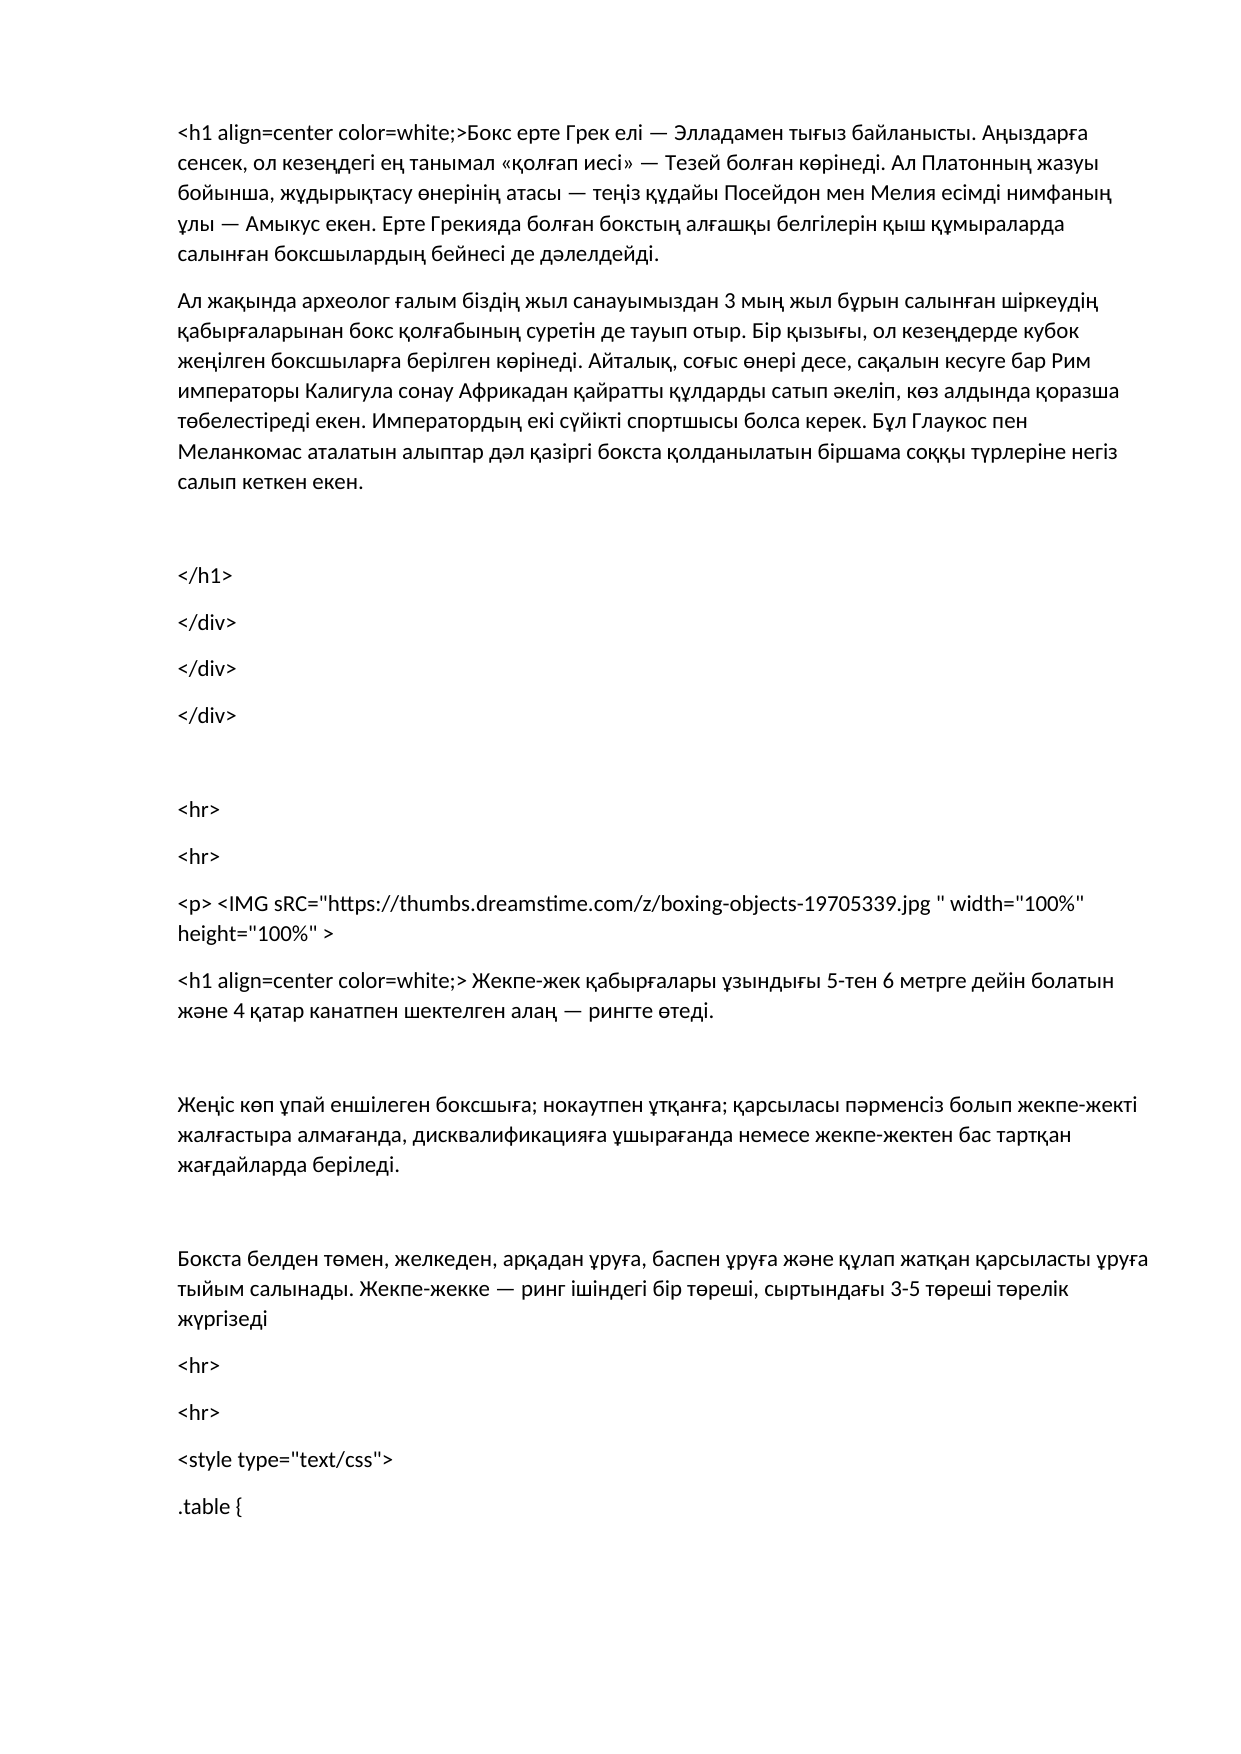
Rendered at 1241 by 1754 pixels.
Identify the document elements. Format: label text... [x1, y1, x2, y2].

text Жеңіс көп ұпай еншілеген боксшыға; нокаутпен ұтқанға; қарсыласы пәрменсіз болып жекпе-жекті жалғастыра алмағанда, дисквалификацияға ұшырағанда немесе жекпе-жектен бас тартқан жағдайларда беріледі. [177, 1090, 1152, 1178]
text Ал жақында археолог ғалым бiздiң жыл санауымыздан 3 мың жыл бұрын салынған шiркеудiң қабырғаларынан бокс қолғабының суретiн де тауып отыр. Бiр қызығы, ол кезеңдерде кубок жеңiлген боксшыларға берiлген көрiнедi. Айталық, соғыс өнерi десе, сақалын кесуге бар Рим императоры Калигула сонау Африкадан қайратты құлдарды сатып әкелiп, көз алдында қоразша төбелестiредi екен. Императордың екi сүйiктi спортшысы болса керек. Бұл Глаукос пен Меланкомас аталатын алыптар дәл қазiргi бокста қолданылатын бiршама соққы түрлерiне негiз салып кеткен екен. [177, 286, 1152, 495]
text <h1 align=center color=white;> Жекпе-жек қабырғалары ұзындығы 5-тен 6 метрге дейін болатын және 4 қатар канатпен шектелген алаң — рингте өтеді. [177, 966, 1152, 1024]
text .table { [177, 1492, 1152, 1520]
text <hr> [177, 1351, 1152, 1379]
text <style type="text/css"> [177, 1445, 1152, 1473]
text <h1 align=center color=white;>Бокс ерте Грек елi — Элладамен тығыз байланысты. Аңыздарға сенсек, ол кезеңдегi ең танымал «қолғап иесi» — Тезей болған көрiнедi. Ал Платонның жазуы бойынша, жұдырықтасу өнерiнiң атасы — теңiз құдайы Посейдон мен Мелия есiмдi нимфаның ұлы — Амыкус екен. Ерте Грекияда болған бокстың алғашқы белгiлерiн қыш құмыраларда салынған боксшылардың бейнесi де дәлелдейдi. [177, 118, 1152, 267]
text </div> [177, 608, 1152, 636]
text </div> [177, 654, 1152, 683]
text <p> <IMG sRC="https://thumbs.dreamstime.com/z/boxing-objects-19705339.jpg " width="100%" height="100%" > [177, 889, 1152, 947]
text </h1> [177, 561, 1152, 589]
text <hr> [177, 842, 1152, 870]
text <hr> [177, 795, 1152, 823]
text </div> [177, 701, 1152, 729]
text Бокста белден төмен, желкеден, арқадан ұруға, баспен ұруға және құлап жатқан қарсыласты ұруға тыйым салынады. Жекпе-жекке — ринг ішіндегі бір төреші, сыртындағы 3-5 төреші төрелік жүргізеді [177, 1244, 1152, 1333]
text <hr> [177, 1398, 1152, 1426]
